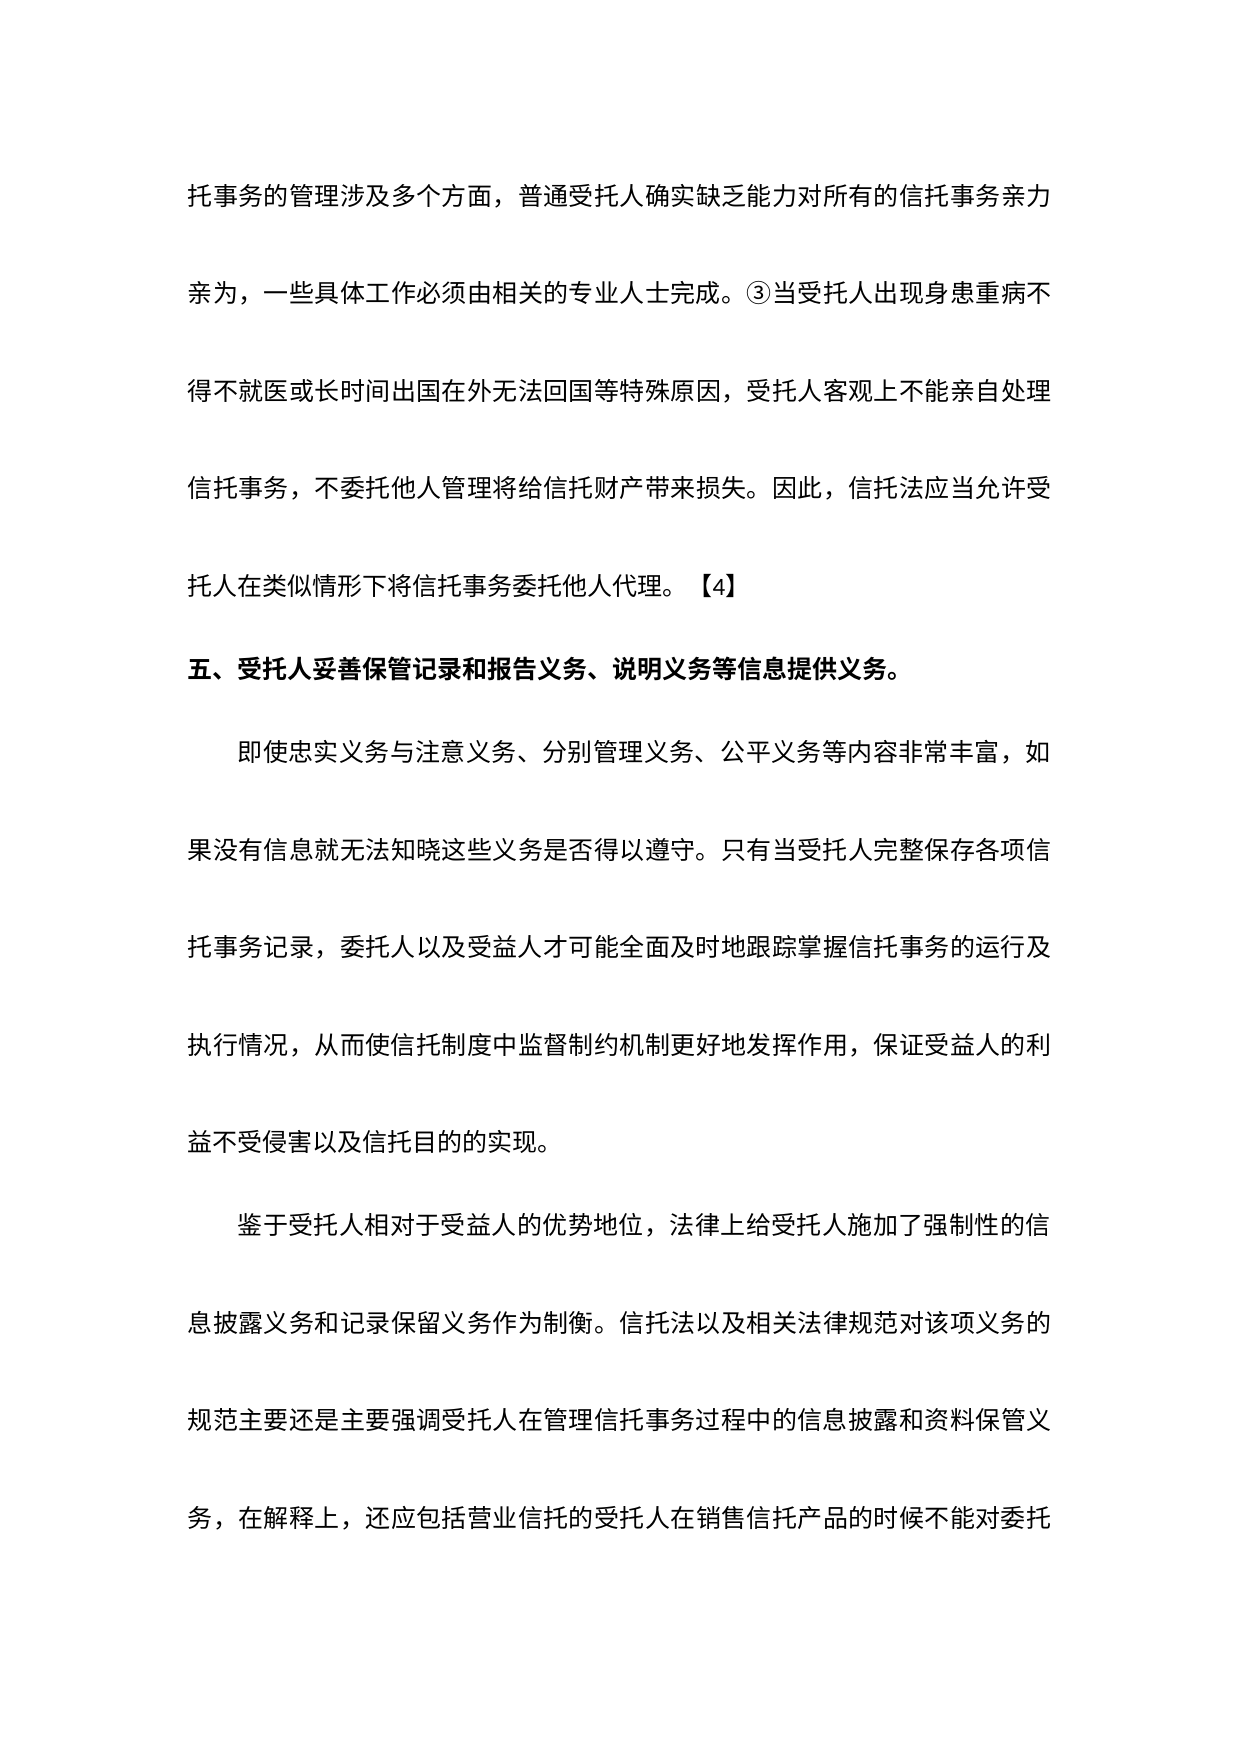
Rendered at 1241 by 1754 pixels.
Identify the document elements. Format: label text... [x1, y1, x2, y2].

list 即使忠实义务与注意义务、分别管理义务、公平义务等内容非常丰富，如果没有信息就无法知晓这些义务是否得以遵守。只有当受托人完整保存各项信托事务记录，委托人以及受益人才可能全面及时地跟踪掌握信托事务的运行及执行情况，从而使信托制度中监督制约机制更好地发挥作用，保证受益人的利益不受侵害以及信托目的的实现。 [187, 718, 1053, 1173]
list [187, 162, 1053, 617]
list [187, 1191, 1053, 1549]
list 五、受托人妥善保管记录和报告义务、说明义务等信息提供义务。 [187, 635, 1053, 700]
